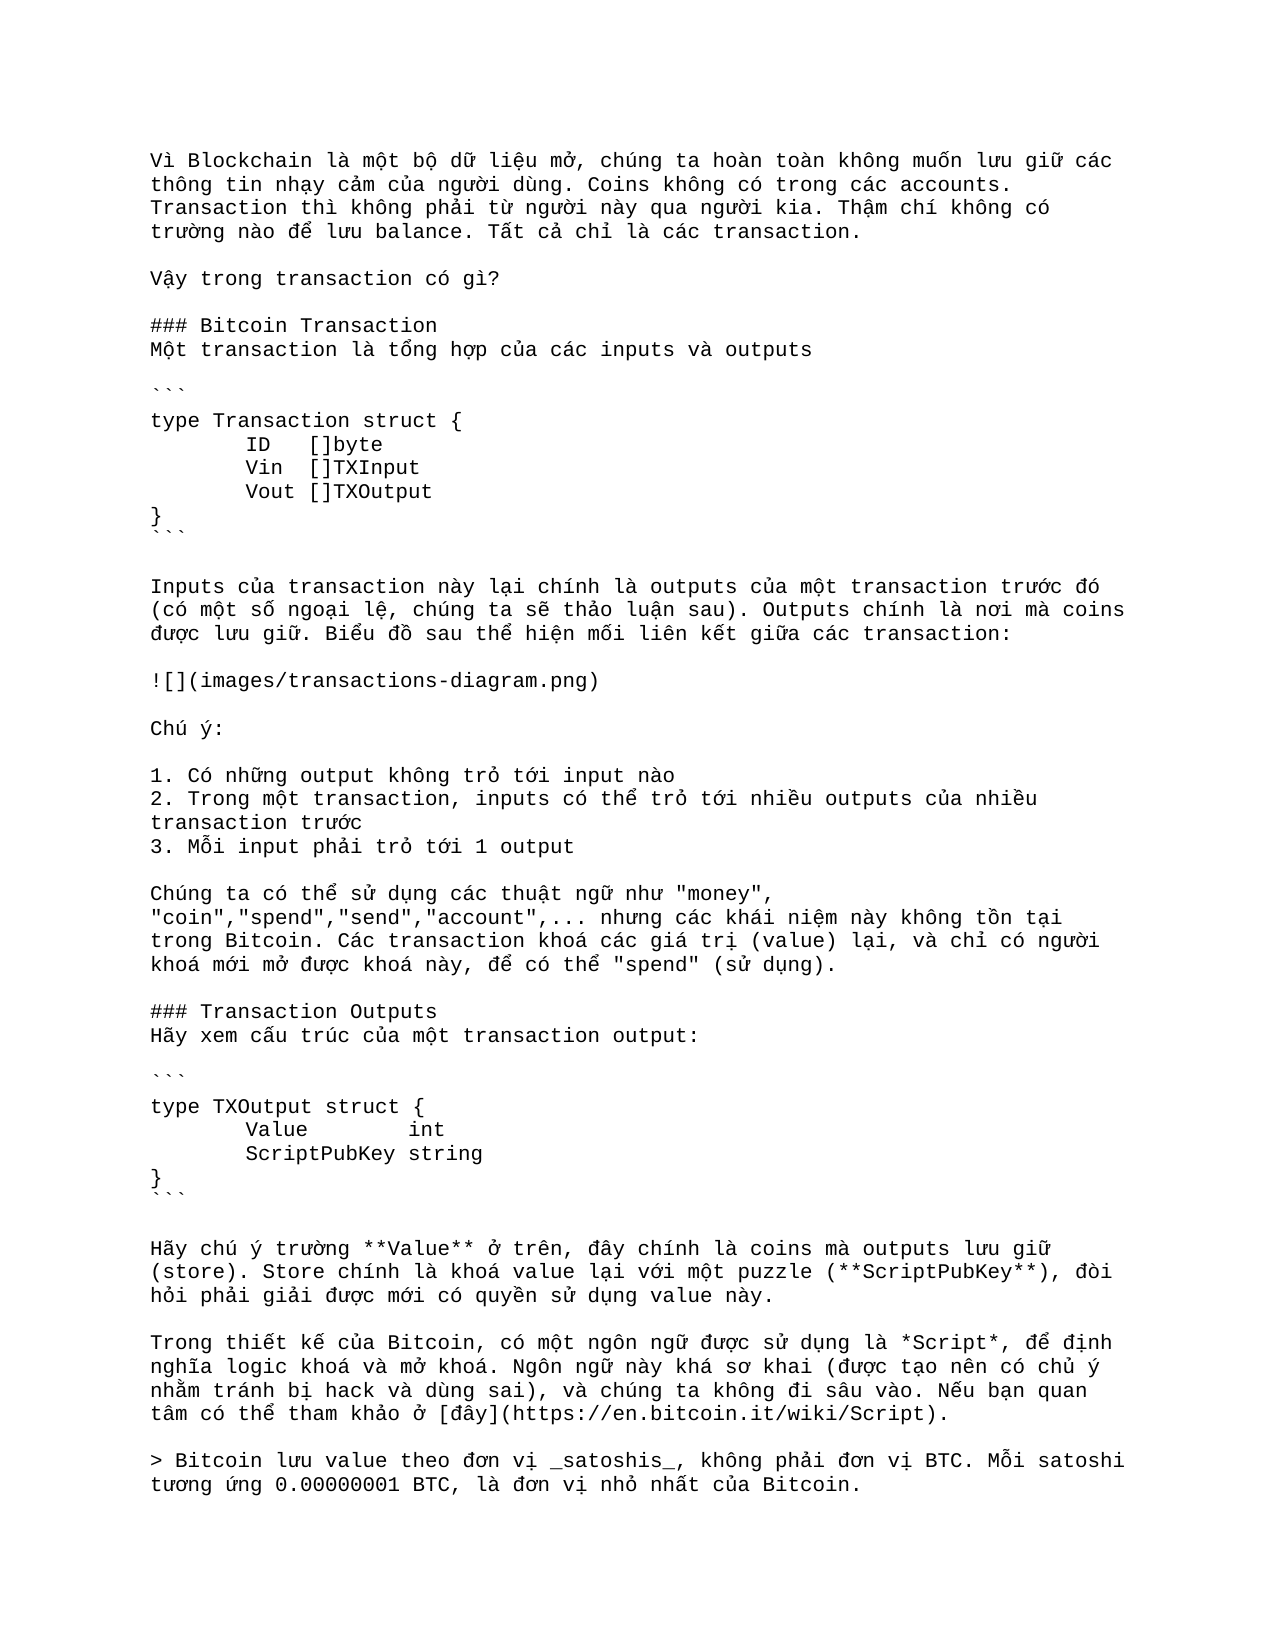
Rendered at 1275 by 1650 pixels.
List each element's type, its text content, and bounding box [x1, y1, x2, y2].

text ``` [150, 528, 1125, 552]
text type Transaction struct { [150, 410, 1125, 434]
text Vout []TXOutput [150, 481, 1125, 505]
text ScriptPubKey string [150, 1143, 1125, 1167]
text ID []byte [150, 434, 1125, 457]
text } [150, 505, 1125, 528]
text Value int [150, 1119, 1125, 1143]
text Chú ý: [150, 717, 1125, 741]
text Trong thiết kế của Bitcoin, có một ngôn ngữ được sử dụng là *Script*, để định nghĩa logic khoá và mở khoá. Ngôn ngữ này khá sơ khai (được tạo nên có chủ ý nhằm tránh bị hack và dùng sai), và chúng ta không đi sâu vào. Nếu bạn quan tâm có thể tham khảo ở [đây](https://en.bitcoin.it/wiki/Script). [150, 1332, 1125, 1427]
text } [150, 1167, 1125, 1190]
text 3. Mỗi input phải trỏ tới 1 output [150, 836, 1125, 859]
text Một transaction là tổng hợp của các inputs và outputs [150, 339, 1125, 363]
text > Bitcoin lưu value theo đơn vị _satoshis_, không phải đơn vị BTC. Mỗi satoshi tương ứng 0.00000001 BTC, là đơn vị nhỏ nhất của Bitcoin. [150, 1451, 1125, 1498]
text ``` [150, 386, 1125, 410]
text ``` [150, 1190, 1125, 1214]
text Hãy chú ý trường **Value** ở trên, đây chính là coins mà outputs lưu giữ (store). Store chính là khoá value lại với một puzzle (**ScriptPubKey**), đòi hỏi phải giải được mới có quyền sử dụng value này. [150, 1238, 1125, 1309]
text ### Transaction Outputs [150, 1001, 1125, 1025]
text ``` [150, 1072, 1125, 1096]
text type TXOutput struct { [150, 1096, 1125, 1119]
text 2. Trong một transaction, inputs có thể trỏ tới nhiều outputs của nhiều transaction trước [150, 788, 1125, 836]
text Vậy trong transaction có gì? [150, 268, 1125, 292]
text ![](images/transactions-diagram.png) [150, 670, 1125, 694]
text Vì Blockchain là một bộ dữ liệu mở, chúng ta hoàn toàn không muốn lưu giữ các thông tin nhạy cảm của người dùng. Coins không có trong các accounts. Transaction thì không phải từ người này qua người kia. Thậm chí không có trường nào để lưu balance. Tất cả chỉ là các transaction. [150, 150, 1125, 244]
text Chúng ta có thể sử dụng các thuật ngữ như "money", "coin","spend","send","account",... nhưng các khái niệm này không tồn tại trong Bitcoin. Các transaction khoá các giá trị (value) lại, và chỉ có người khoá mới mở được khoá này, để có thể "spend" (sử dụng). [150, 883, 1125, 978]
text Vin []TXInput [150, 457, 1125, 481]
text Hãy xem cấu trúc của một transaction output: [150, 1025, 1125, 1048]
text ### Bitcoin Transaction [150, 316, 1125, 339]
text Inputs của transaction này lại chính là outputs của một transaction trước đó (có một số ngoại lệ, chúng ta sẽ thảo luận sau). Outputs chính là nơi mà coins được lưu giữ. Biểu đồ sau thể hiện mối liên kết giữa các transaction: [150, 576, 1125, 647]
text 1. Có những output không trỏ tới input nào [150, 765, 1125, 788]
